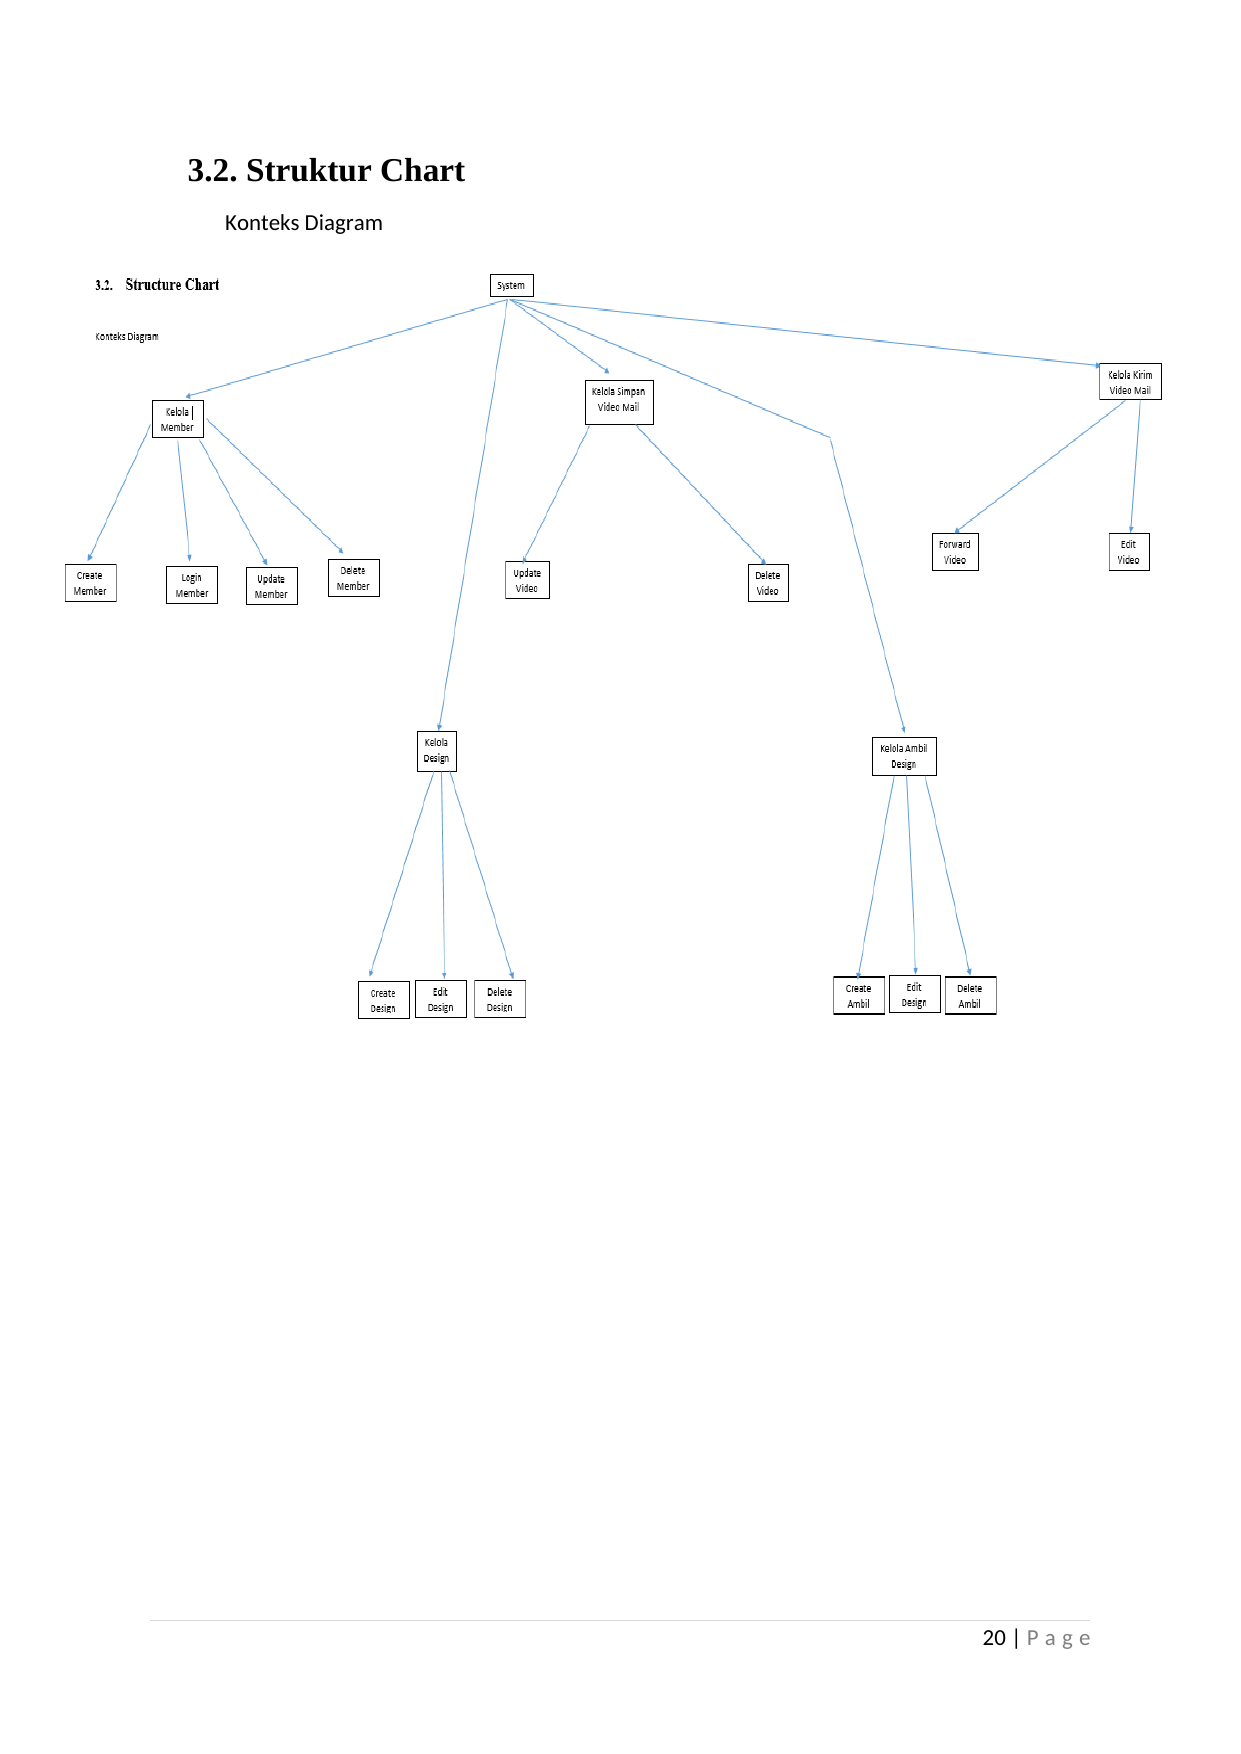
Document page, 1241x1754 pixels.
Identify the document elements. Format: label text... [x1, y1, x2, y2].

text 3.2. Struktur Chart [187, 150, 1090, 188]
text Konteks Diagram [225, 208, 1090, 236]
picture [4, 250, 1222, 1045]
